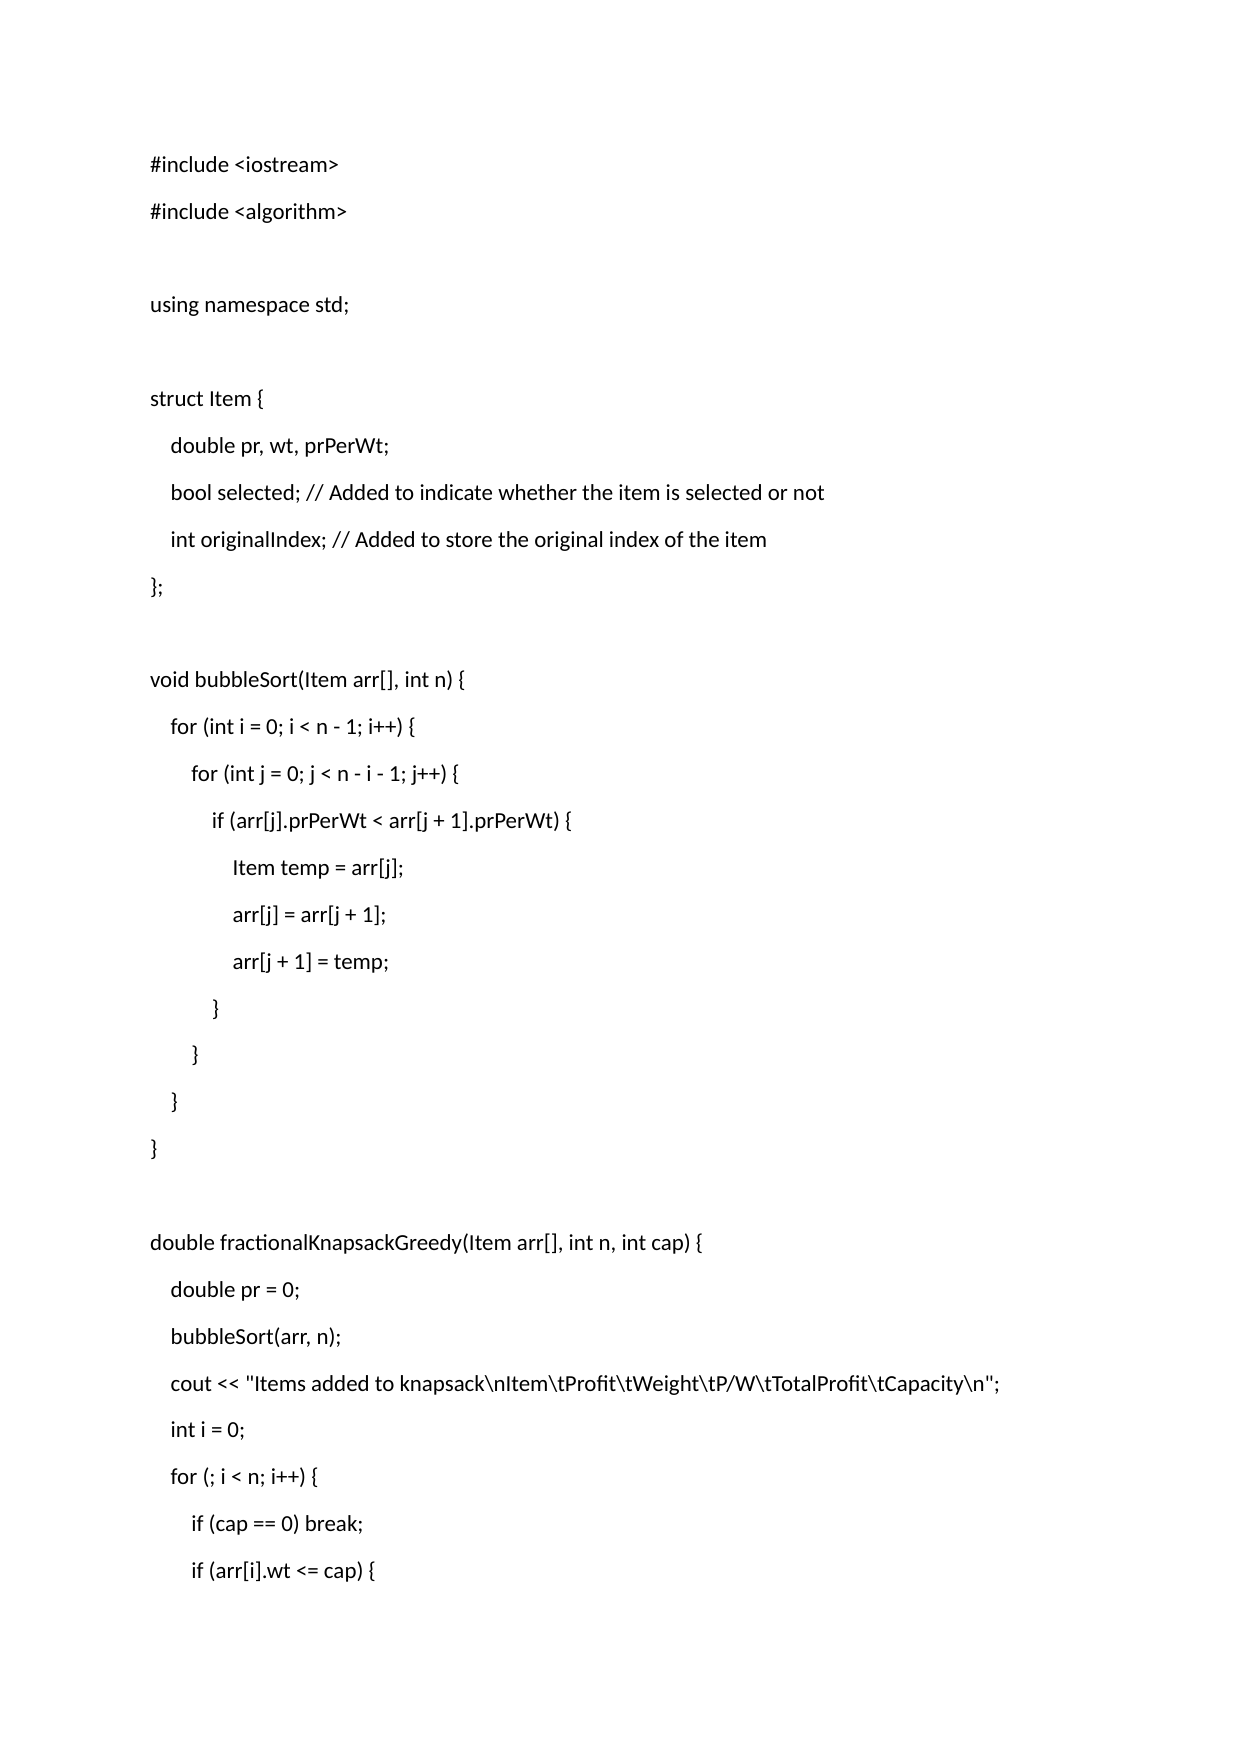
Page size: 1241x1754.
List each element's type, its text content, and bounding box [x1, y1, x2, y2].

text for (int i = 0; i < n - 1; i++) { [150, 712, 1090, 741]
text Item temp = arr[j]; [150, 853, 1090, 881]
text #include <iostream> [150, 150, 1090, 178]
text using namespace std; [150, 291, 1090, 319]
text for (; i < n; i++) { [150, 1462, 1090, 1491]
text } [150, 1041, 1090, 1069]
text arr[j] = arr[j + 1]; [150, 900, 1090, 928]
text if (arr[j].prPerWt < arr[j + 1].prPerWt) { [150, 806, 1090, 834]
text int originalIndex; // Added to store the original index of the item [150, 525, 1090, 553]
text double pr, wt, prPerWt; [150, 431, 1090, 459]
text } [150, 1087, 1090, 1116]
text double pr = 0; [150, 1275, 1090, 1303]
text } [150, 1134, 1090, 1162]
text if (arr[i].wt <= cap) { [150, 1556, 1090, 1584]
text cout << "Items added to knapsack\nItem\tProfit\tWeight\tP/W\tTotalProfit\tCapacity\n"; [150, 1369, 1090, 1397]
text bubbleSort(arr, n); [150, 1322, 1090, 1350]
text if (cap == 0) break; [150, 1509, 1090, 1537]
text arr[j + 1] = temp; [150, 947, 1090, 975]
text struct Item { [150, 384, 1090, 412]
text }; [150, 572, 1090, 600]
text void bubbleSort(Item arr[], int n) { [150, 666, 1090, 694]
text int i = 0; [150, 1416, 1090, 1444]
text for (int j = 0; j < n - i - 1; j++) { [150, 759, 1090, 787]
text #include <algorithm> [150, 197, 1090, 225]
text bool selected; // Added to indicate whether the item is selected or not [150, 478, 1090, 506]
text } [150, 994, 1090, 1022]
text double fractionalKnapsackGreedy(Item arr[], int n, int cap) { [150, 1228, 1090, 1256]
